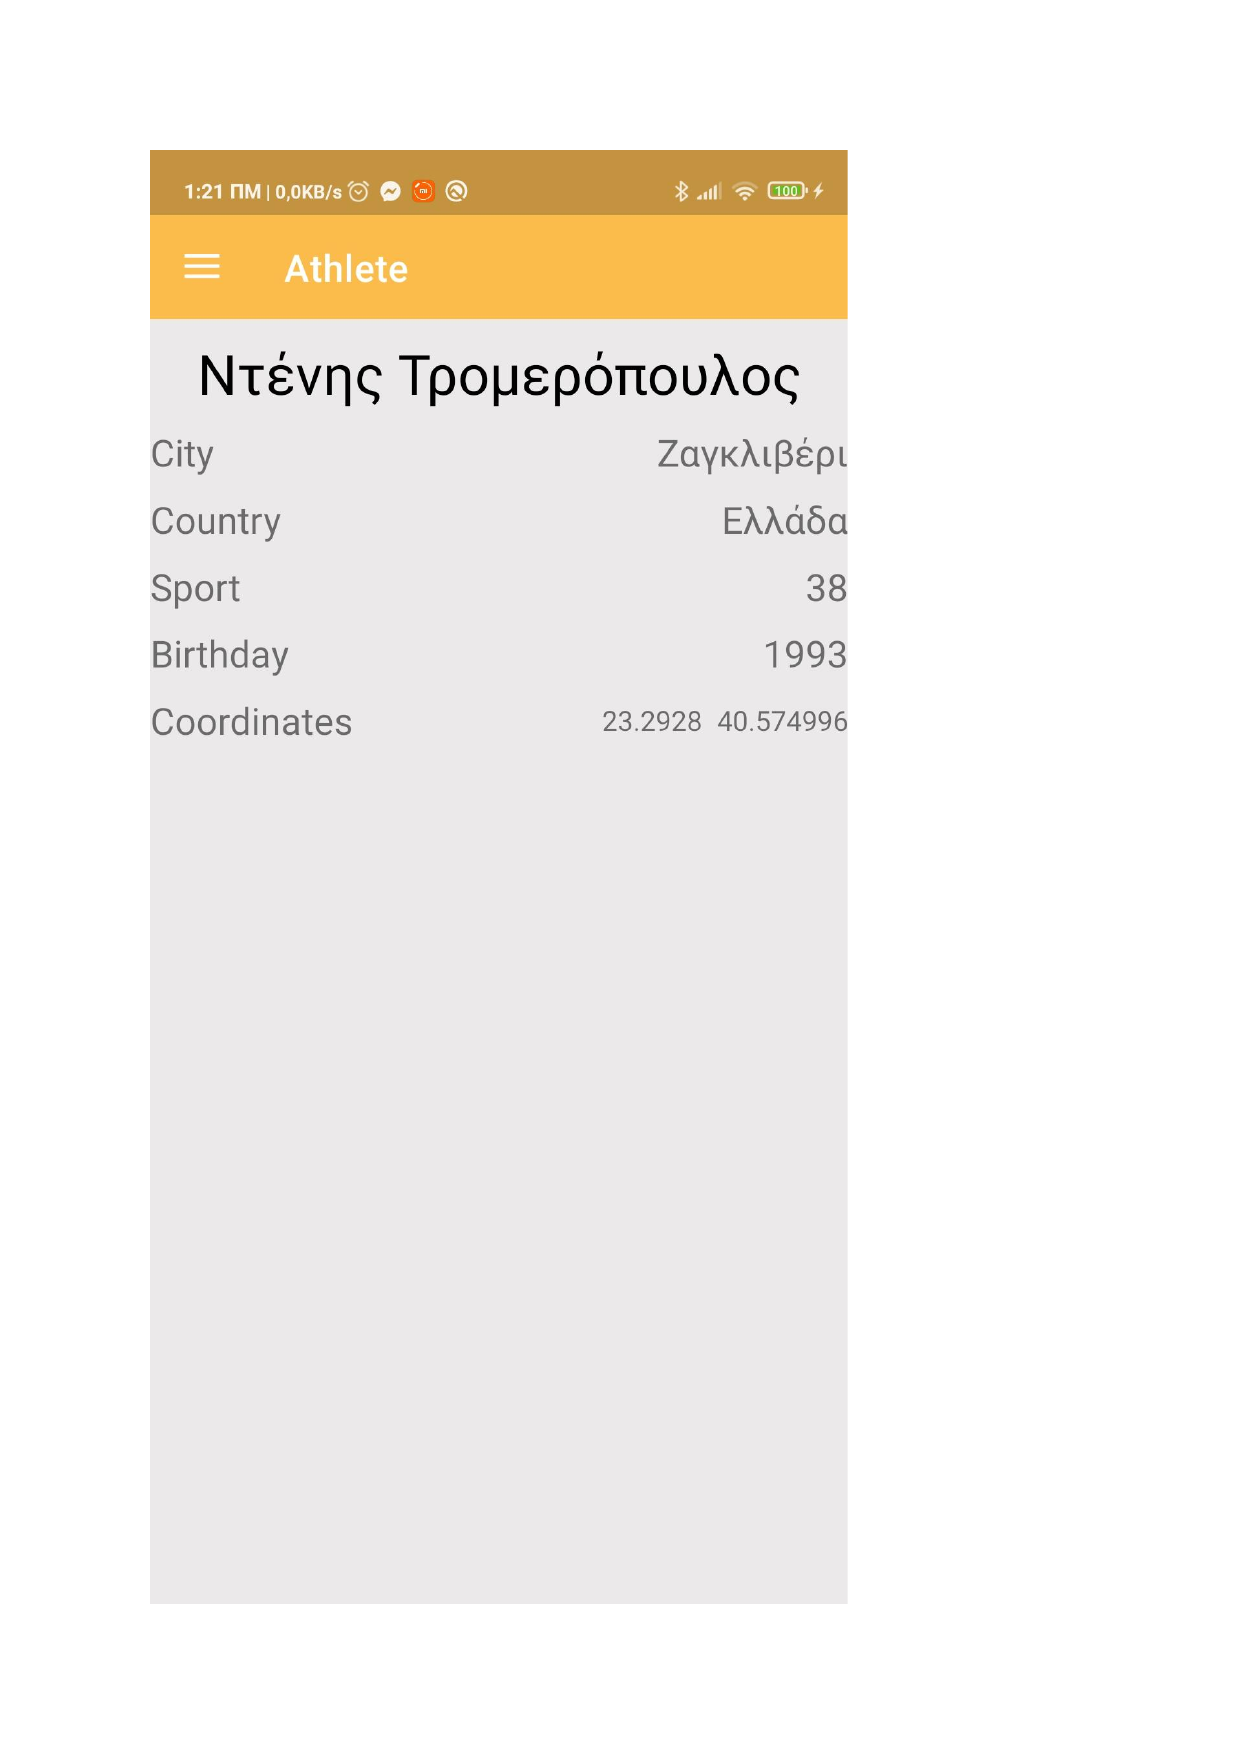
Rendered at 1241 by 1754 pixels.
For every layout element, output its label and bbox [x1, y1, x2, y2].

picture [150, 150, 848, 1604]
